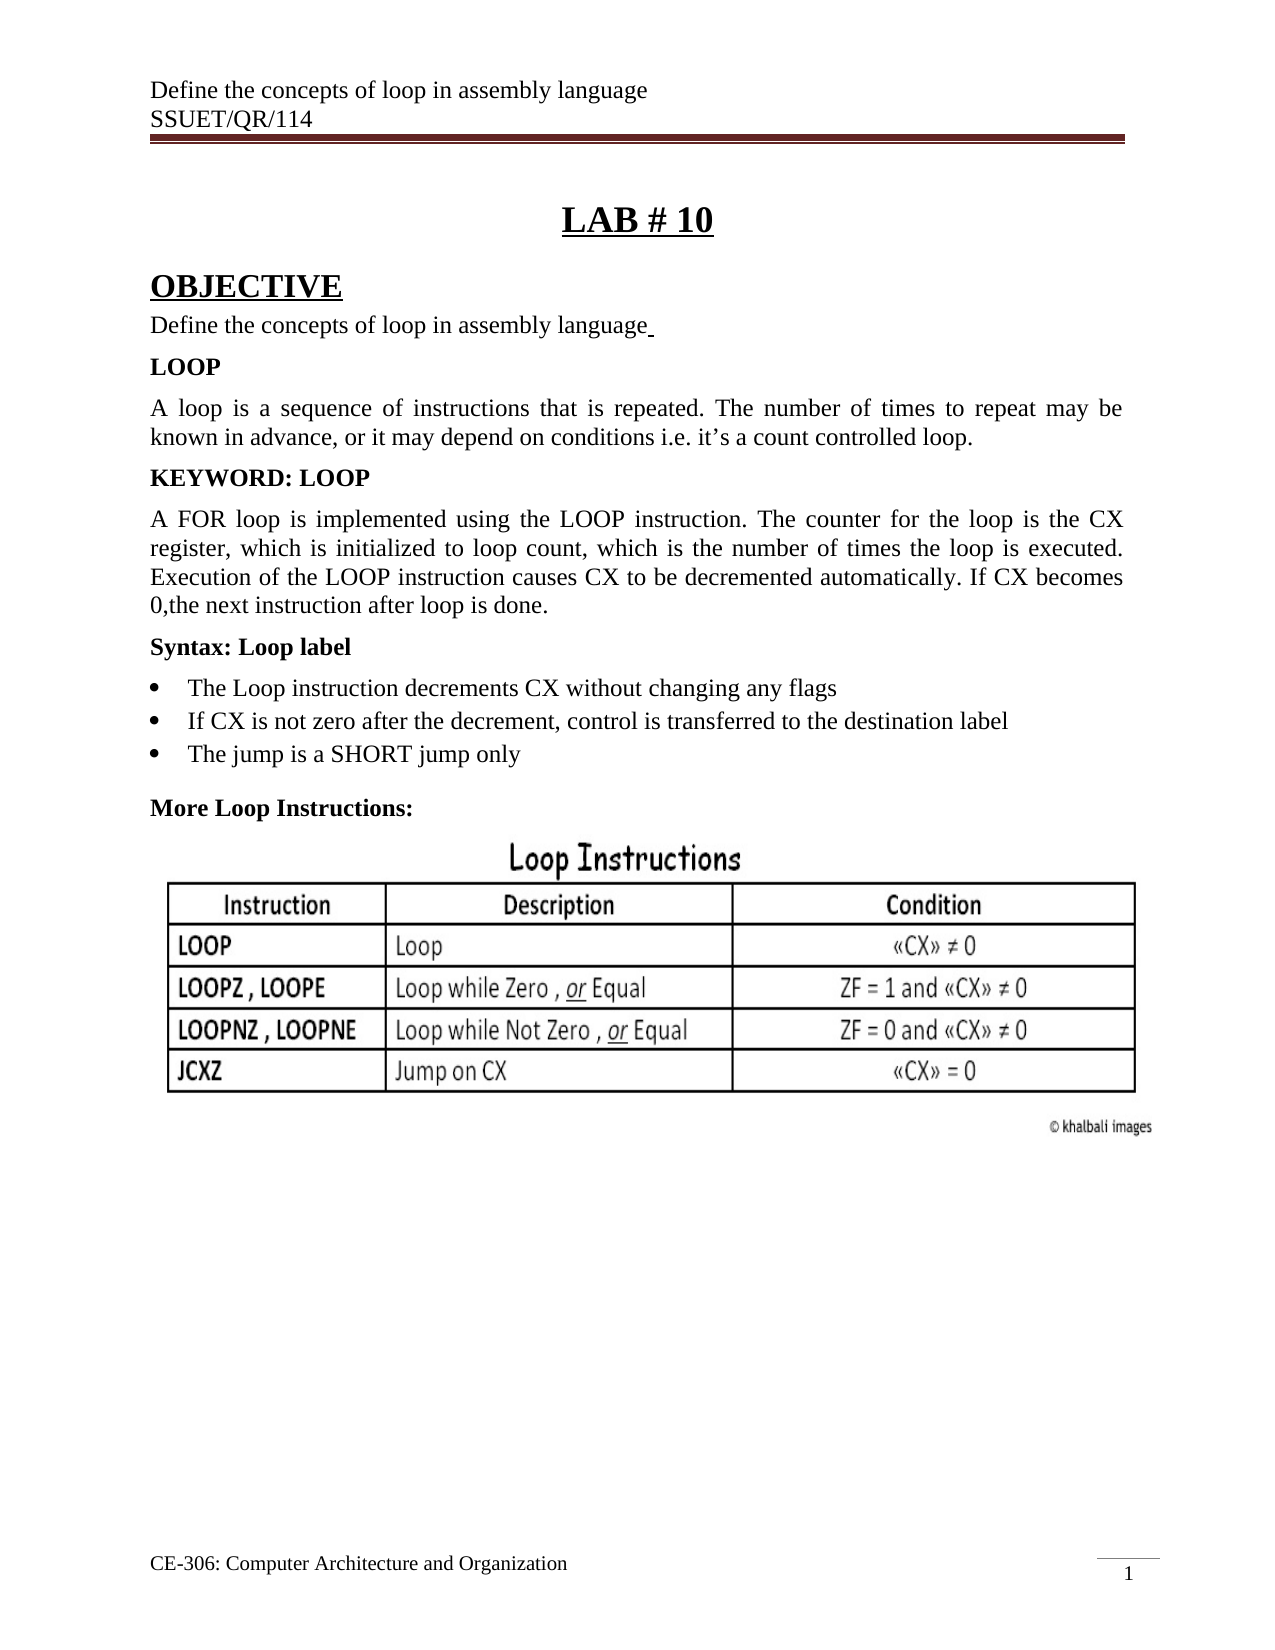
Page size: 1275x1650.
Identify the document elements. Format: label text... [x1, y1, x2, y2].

text LOOP [150, 352, 1125, 380]
list The jump is a SHORT jump only [150, 739, 1125, 768]
subtitle OBJECTive [150, 266, 1125, 304]
text A FOR loop is implemented using the LOOP instruction. The counter for the loop is the CX register, which is initialized to loop count, which is the number of times the loop is executed. Execution of the LOOP instruction causes CX to be decremented automatically. If CX becomes 0,the next instruction after loop is done. [150, 504, 1125, 619]
text A loop is a sequence of instructions that is repeated. The number of times to repeat may be known in advance, or it may depend on conditions i.e. it’s a count controlled loop. [150, 393, 1125, 450]
list If CX is not zero after the decrement, control is transferred to the destination label [150, 706, 1125, 735]
text Syntax: Loop label [150, 632, 1125, 660]
text KEYWORD: LOOP [150, 463, 1125, 492]
list The Loop instruction decrements CX without changing any flags [150, 673, 1125, 702]
text Lab # 10 [150, 198, 1125, 241]
picture [150, 834, 1153, 1138]
text More Loop Instructions: [150, 793, 1125, 822]
text Define the concepts of loop in assembly language [150, 310, 1125, 339]
